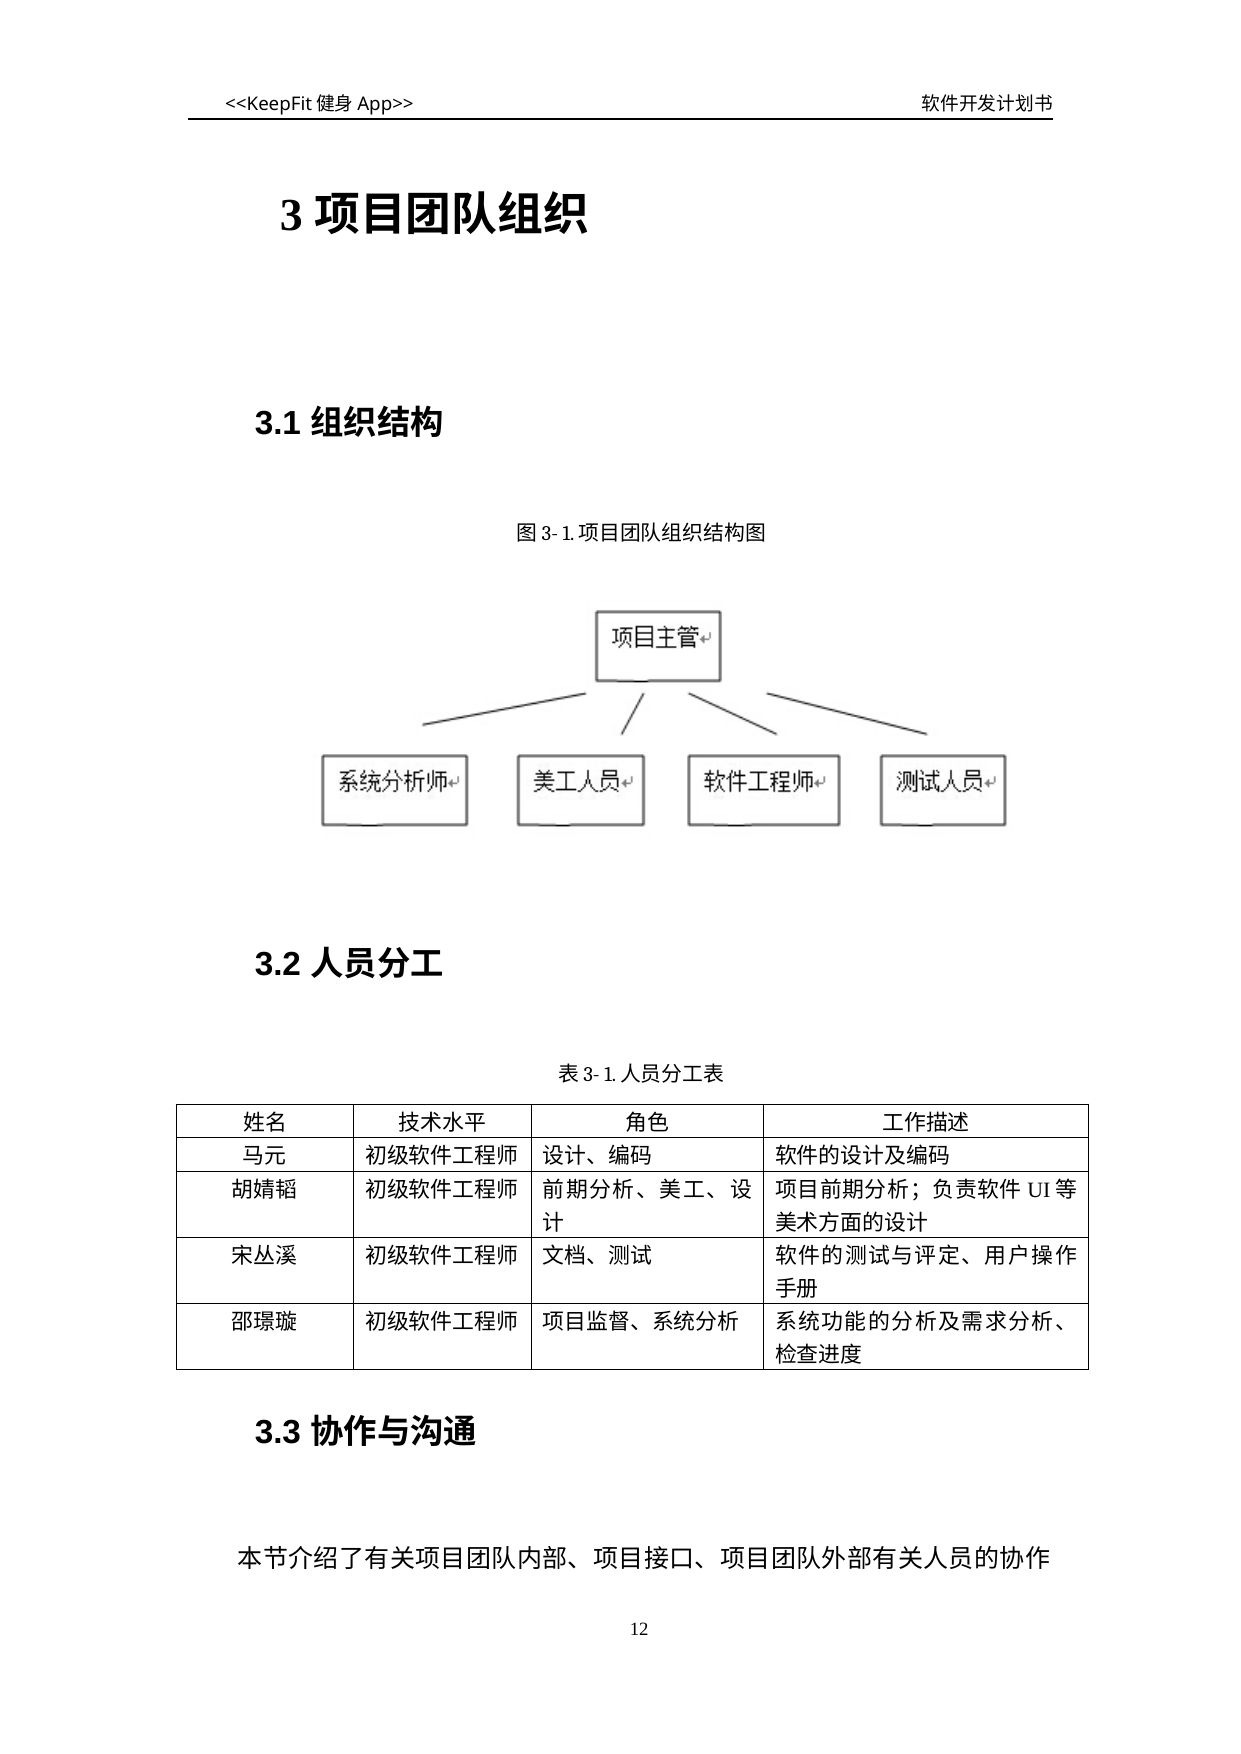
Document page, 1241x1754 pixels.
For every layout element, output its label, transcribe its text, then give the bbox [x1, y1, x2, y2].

table_cell 初级软件工程师 [354, 1138, 531, 1171]
subtitle 3.2 人员分工 [187, 929, 1053, 994]
table_header 技术水平 [354, 1105, 531, 1137]
text 图3- 1. 项目团队组织结构图 [187, 514, 1053, 547]
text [187, 1524, 1053, 1589]
picture [237, 562, 1096, 883]
subtitle 3.3 协作与沟通 [187, 1397, 1053, 1462]
table_cell 文档、测试 [532, 1238, 763, 1303]
table_cell 系统功能的分析及需求分析、检查进度 [764, 1304, 1088, 1369]
table_header 工作描述 [764, 1105, 1088, 1137]
table_cell 马元 [177, 1138, 353, 1171]
table_cell 初级软件工程师 [354, 1304, 531, 1369]
table_cell 胡婧韬 [177, 1172, 353, 1237]
table_header 姓名 [177, 1105, 353, 1137]
table_cell 初级软件工程师 [354, 1238, 531, 1303]
table_cell 宋丛溪 [177, 1238, 353, 1303]
table_cell 初级软件工程师 [354, 1172, 531, 1237]
text 表3- 1. 人员分工表 [187, 1056, 1053, 1088]
table_cell 邵璟璇 [177, 1304, 353, 1369]
subtitle 3 项目团队组织 [187, 162, 1053, 259]
table_cell 软件的测试与评定、用户操作手册 [764, 1238, 1088, 1303]
table_cell 软件的设计及编码 [764, 1138, 1088, 1171]
table_header 角色 [532, 1105, 763, 1137]
subtitle 3.1 组织结构 [187, 387, 1053, 452]
table_cell 项目前期分析；负责软件UI等美术方面的设计 [764, 1172, 1088, 1237]
table_cell 前期分析、美工、设计 [532, 1172, 763, 1237]
table_cell 设计、编码 [532, 1138, 763, 1171]
table_cell 项目监督、系统分析 [532, 1304, 763, 1369]
